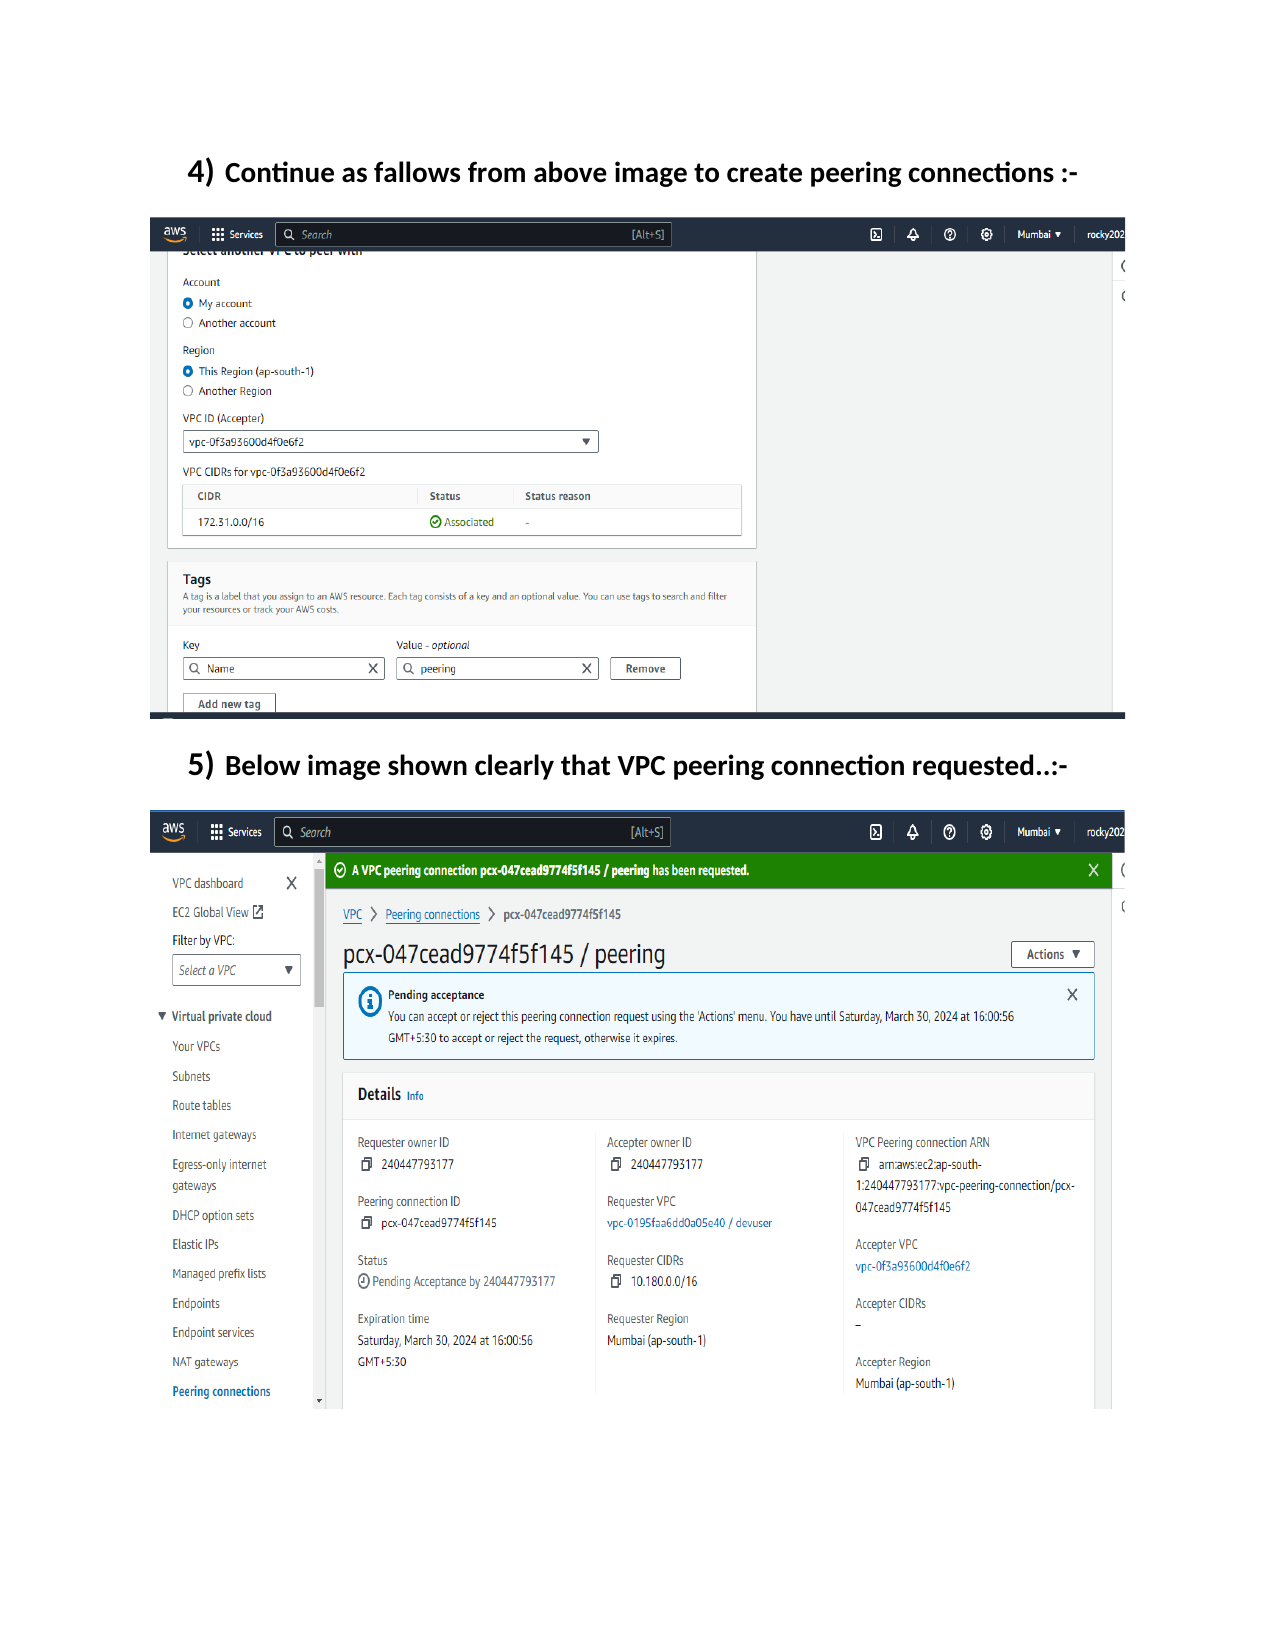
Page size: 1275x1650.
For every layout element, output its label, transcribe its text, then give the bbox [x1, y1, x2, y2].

list Below image shown clearly that VPC peering connection requested..:- [187, 743, 1125, 784]
picture [150, 810, 1125, 1409]
picture [150, 217, 1126, 719]
list Continue as fallows from above image to create peering connections :- [187, 150, 1125, 191]
